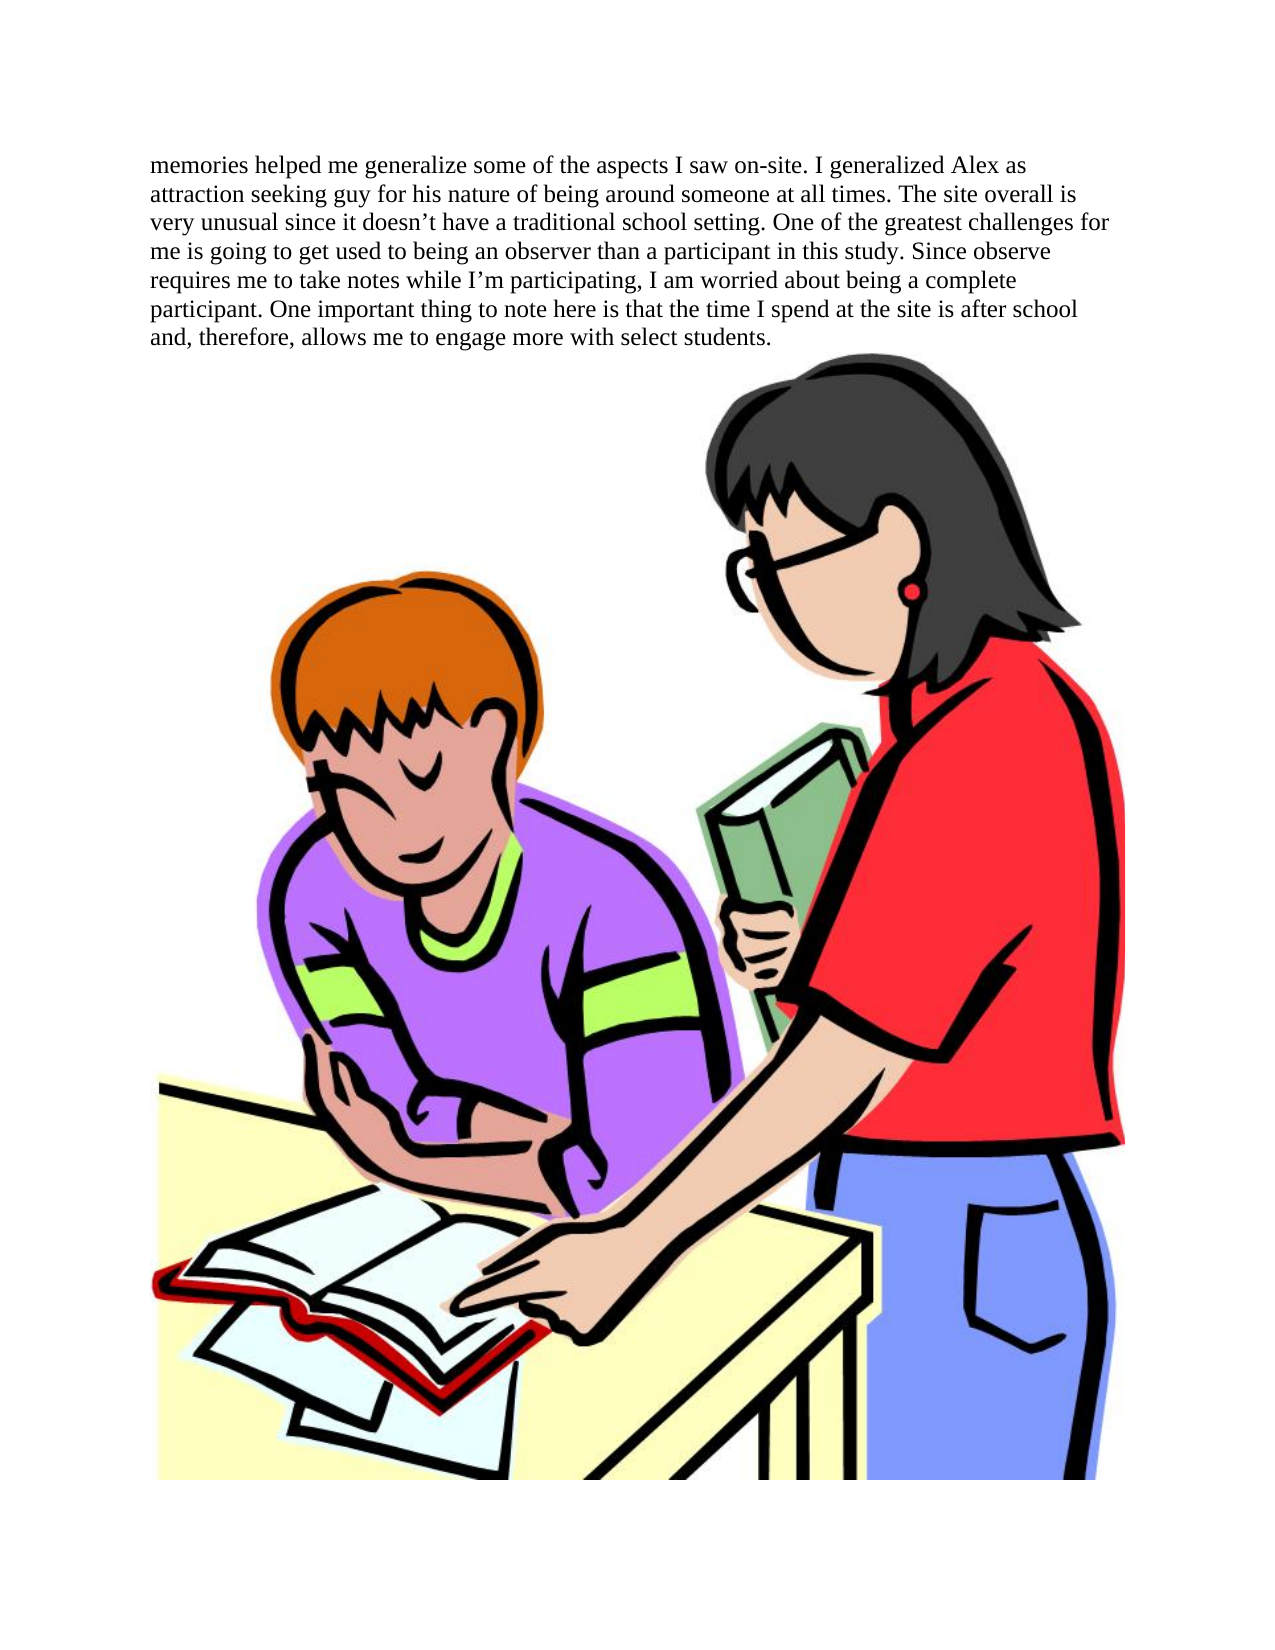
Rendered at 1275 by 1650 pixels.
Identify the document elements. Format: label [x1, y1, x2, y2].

picture [150, 351, 1125, 1480]
text [150, 150, 1125, 351]
